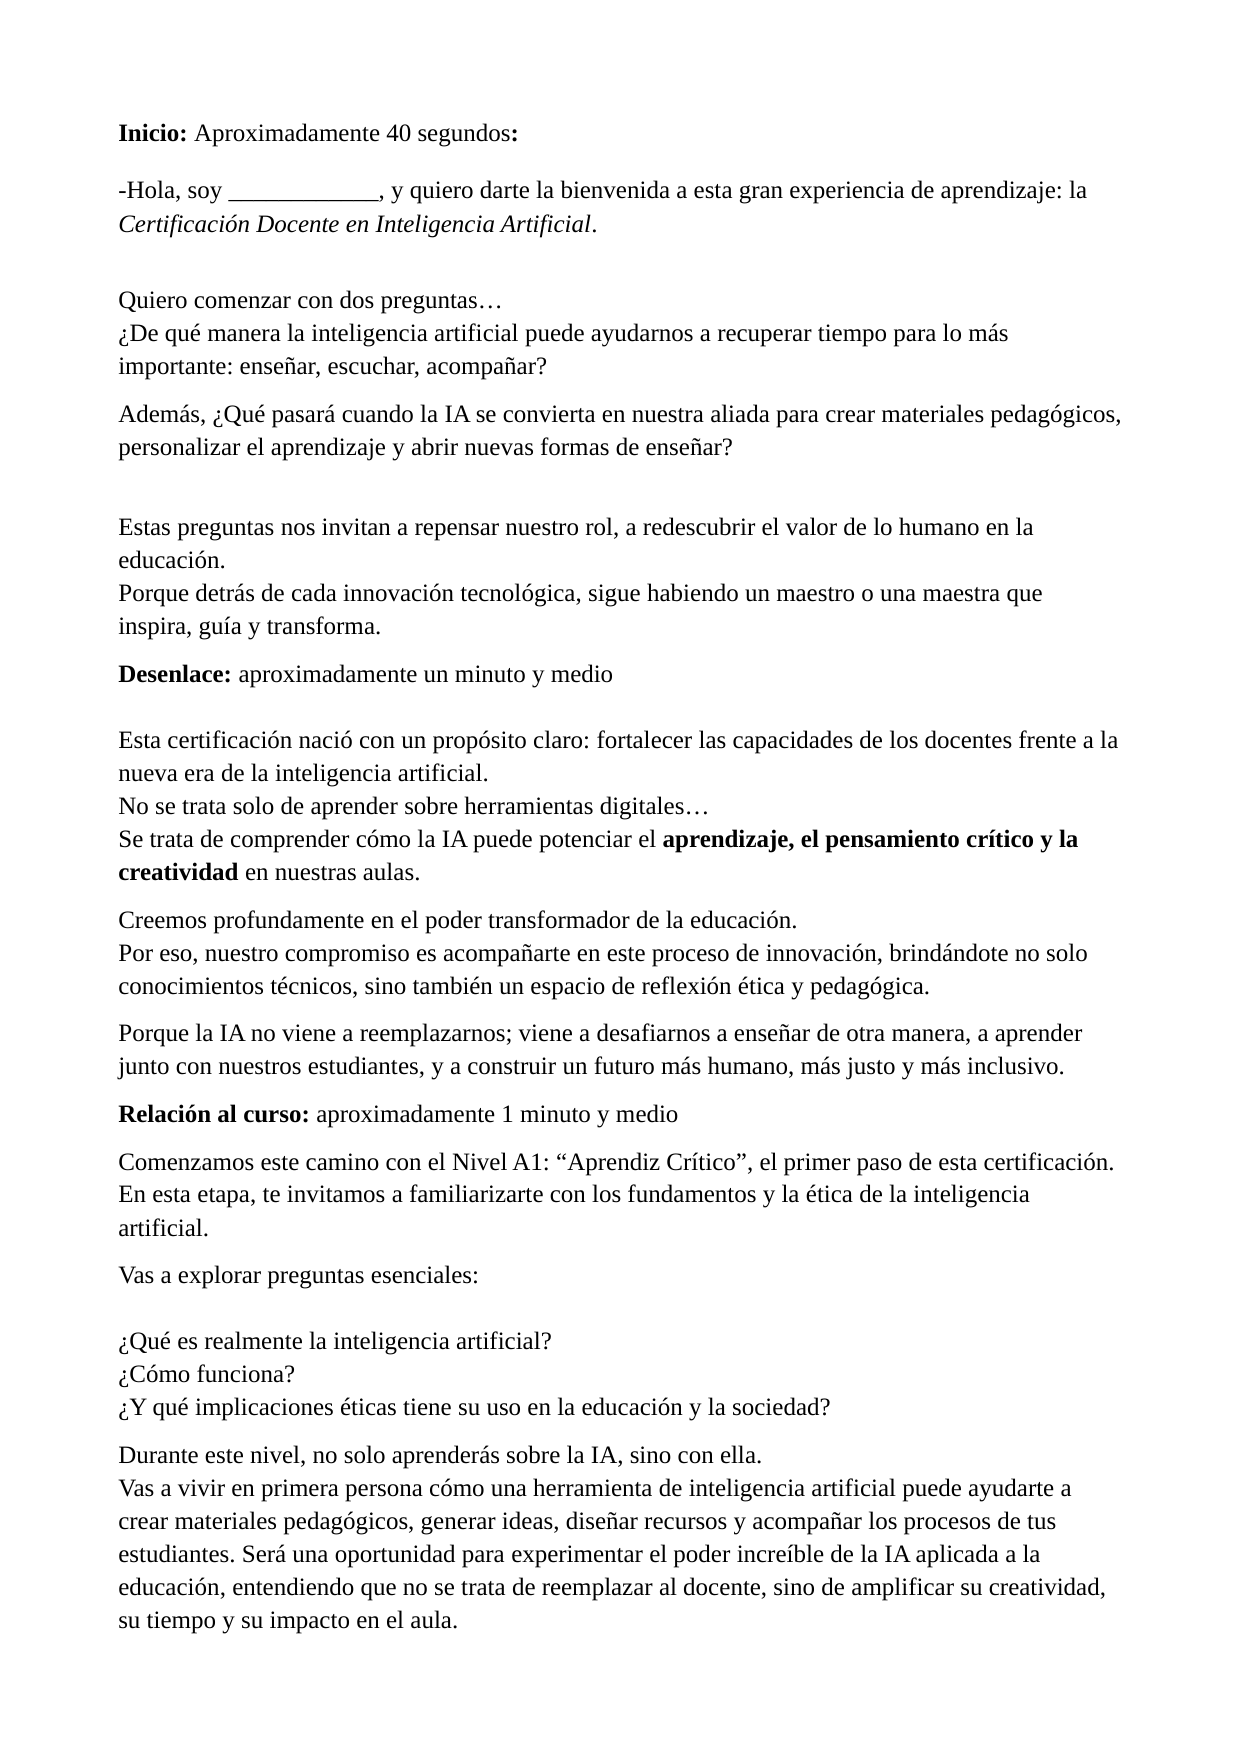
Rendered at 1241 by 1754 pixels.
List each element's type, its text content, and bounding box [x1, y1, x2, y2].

text Comenzamos este camino con el Nivel A1: “Aprendiz Crítico”, el primer paso de esta certificación. En esta etapa, te invitamos a familiarizarte con los fundamentos y la ética de la inteligencia artificial. [118, 1147, 1122, 1241]
text Relación al curso: aproximadamente 1 minuto y medio [118, 1099, 1122, 1128]
text Vas a explorar preguntas esenciales: ¿Qué es realmente la inteligencia artificial? ¿Cómo funciona? ¿Y qué implicaciones éticas tiene su uso en la educación y la sociedad? [118, 1260, 1122, 1421]
text Inicio: Aproximadamente 40 segundos: [118, 118, 1122, 147]
text Estas preguntas nos invitan a repensar nuestro rol, a redescubrir el valor de lo humano en la educación. Porque detrás de cada innovación tecnológica, sigue habiendo un maestro o una maestra que inspira, guía y transforma. [118, 479, 1122, 640]
text Quiero comenzar con dos preguntas… ¿De qué manera la inteligencia artificial puede ayudarnos a recuperar tiempo para lo más importante: enseñar, escuchar, acompañar? [118, 285, 1122, 380]
text Creemos profundamente en el poder transformador de la educación. Por eso, nuestro compromiso es acompañarte en este proceso de innovación, brindándote no solo conocimientos técnicos, sino también un espacio de reflexión ética y pedagógica. [118, 905, 1122, 999]
text Durante este nivel, no solo aprenderás sobre la IA, sino con ella. Vas a vivir en primera persona cómo una herramienta de inteligencia artificial puede ayudarte a crear materiales pedagógicos, generar ideas, diseñar recursos y acompañar los procesos de tus estudiantes. Será una oportunidad para experimentar el poder increíble de la IA aplicada a la educación, entendiendo que no se trata de reemplazar al docente, sino de amplificar su creatividad, su tiempo y su impacto en el aula. [118, 1440, 1122, 1634]
text Porque la IA no viene a reemplazarnos; viene a desafiarnos a enseñar de otra manera, a aprender junto con nuestros estudiantes, y a construir un futuro más humano, más justo y más inclusivo. [118, 1018, 1122, 1080]
text Además, ¿Qué pasará cuando la IA se convierta en nuestra aliada para crear materiales pedagógicos, personalizar el aprendizaje y abrir nuevas formas de enseñar? [118, 399, 1122, 460]
text -Hola, soy ____________, y quiero darte la bienvenida a esta gran experiencia de aprendizaje: la Certificación Docente en Inteligencia Artificial. [118, 176, 1122, 237]
text Desenlace: aproximadamente un minuto y medio Esta certificación nació con un propósito claro: fortalecer las capacidades de los docentes frente a la nueva era de la inteligencia artificial. No se trata solo de aprender sobre herramientas digitales… Se trata de comprender cómo la IA puede potenciar el aprendizaje, el pensamiento crítico y la creatividad en nuestras aulas. [118, 659, 1122, 886]
